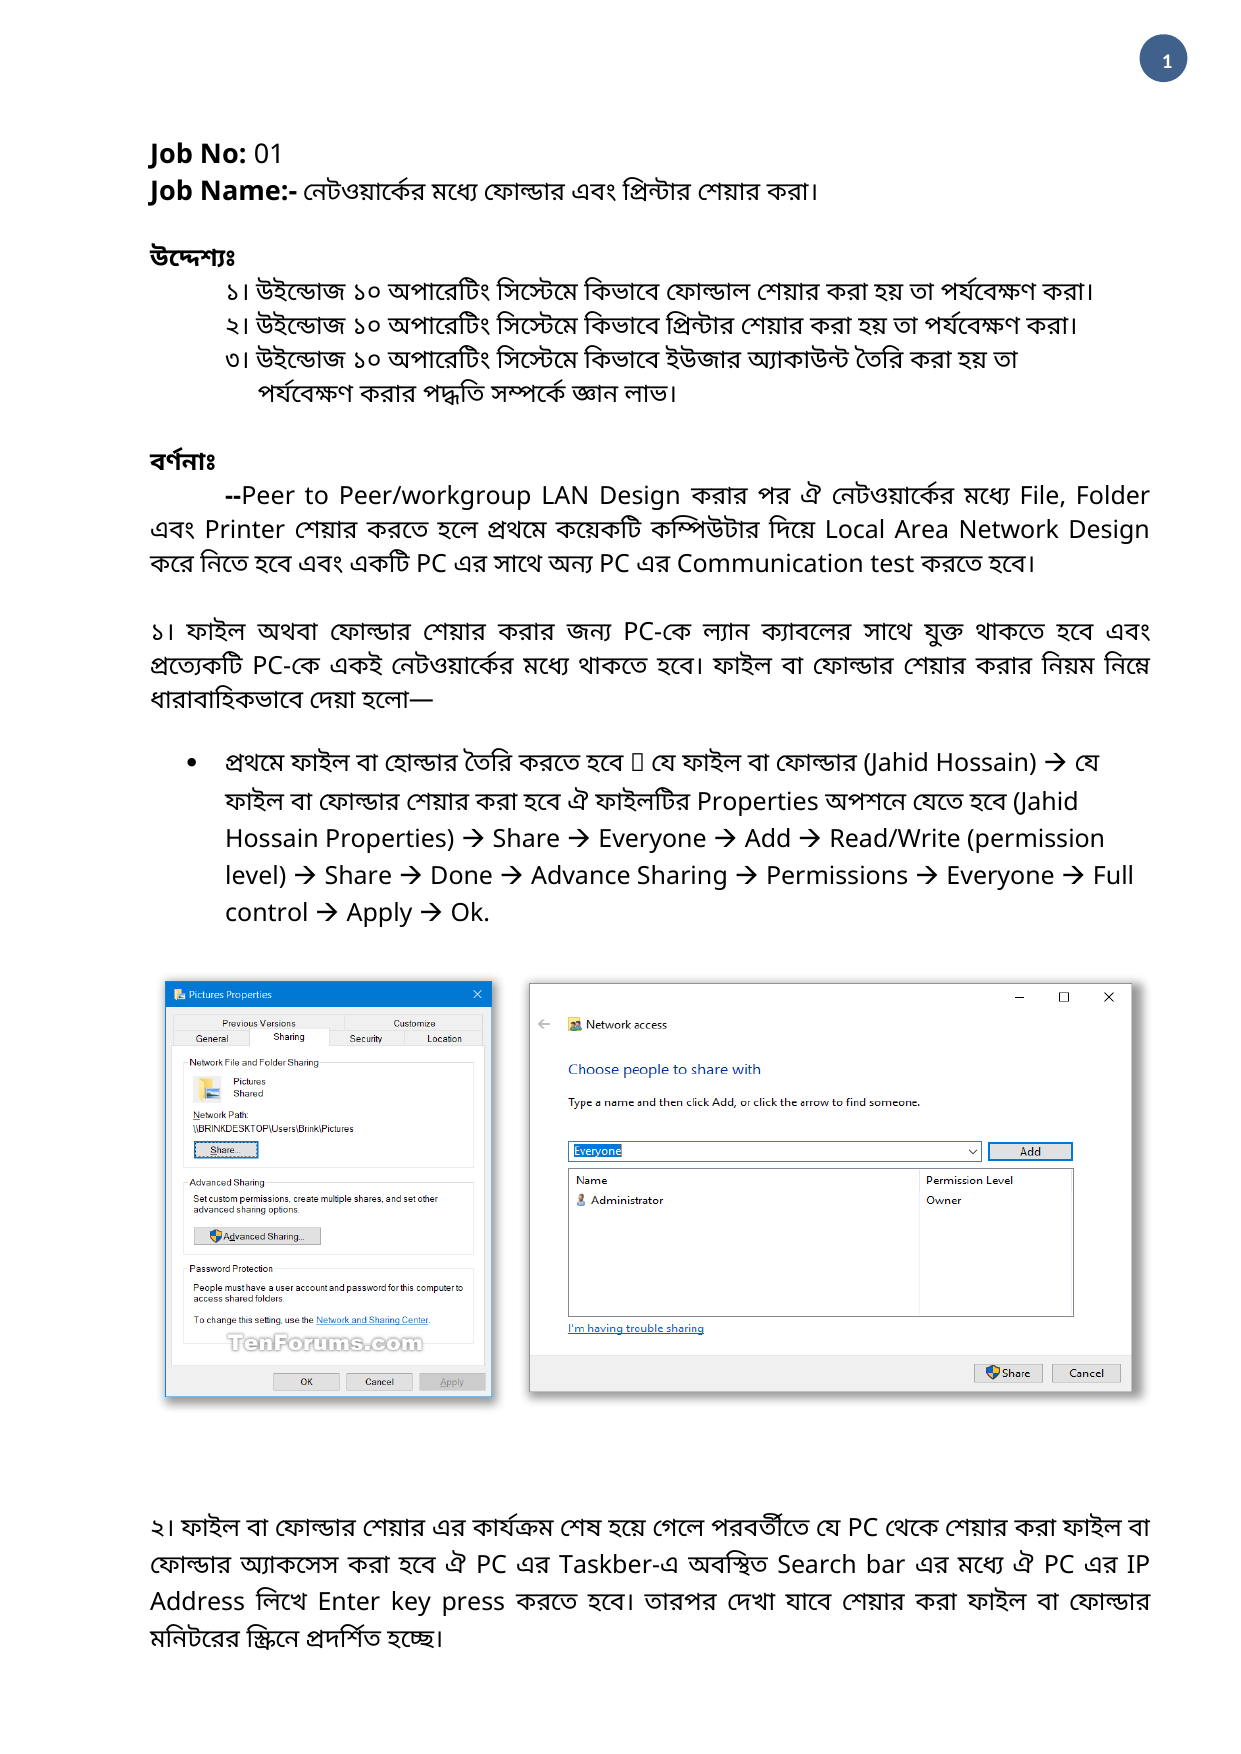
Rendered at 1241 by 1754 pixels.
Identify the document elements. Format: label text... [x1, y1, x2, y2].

picture [529, 983, 1132, 1392]
text ১। ফাইল অথবা ফোল্ডার শেয়ার করার জন্য PC-কে ল্যান ক্যাবলের সাথে যুক্ত থাকতে হবে এবং প্রত্যেকটি PC-কে একই নেটওয়ার্কের মধ্যে থাকতে হবে। ফাইল বা ফোল্ডার শেয়ার করার নিয়ম নিম্নে ধারাবাহিকভাবে দেয়া হলো— [150, 614, 1150, 716]
text ১। উইন্ডোজ ১০ অপারেটিং সিস্টেমে কিভাবে ফোল্ডাল শেয়ার করা হয় তা পর্যবেক্ষণ করা। [225, 273, 1150, 307]
text Job No: 01 [150, 135, 1150, 172]
list প্রথমে ফাইল বা হোল্ডার তৈরি করতে হবে যে ফাইল বা ফোল্ডার (Jahid Hossain) যে ফাইল বা ফোল্ডার শেয়ার করা হবে ঐ ফাইলটির Properties অপশনে যেতে হবে (Jahid Hossain Properties) Share Everyone Add Read/Write (permission level) Share Done Advance Sharing Permissions Everyone Full control Apply Ok. [187, 744, 1150, 928]
picture [165, 981, 492, 1397]
text ৩। উইন্ডোজ ১০ অপারেটিং সিস্টেমে কিভাবে ইউজার অ্যাকাউন্ট তৈরি করা হয় তা [225, 341, 1150, 376]
text ২। উইন্ডোজ ১০ অপারেটিং সিস্টেমে কিভাবে প্রিন্টার শেয়ার করা হয় তা পর্যবেক্ষণ করা। [225, 307, 1150, 341]
text বর্ণনাঃ [150, 444, 1150, 478]
text উদ্দেশ্যঃ [150, 239, 1150, 273]
text --Peer to Peer/workgroup LAN Design করার পর ঐ নেটওয়ার্কের মধ্যে File, Folder এবং Printer শেয়ার করতে হলে প্রথমে কয়েকটি কম্পিউটার দিয়ে Local Area Network Design করে নিতে হবে এবং একটি PC এর সাথে অন্য PC এর Communication test করতে হবে। [150, 478, 1150, 580]
text পর্যবেক্ষণ করার পদ্ধতি সম্পর্কে জ্ঞান লাভ। [225, 376, 1150, 409]
text ২। ফাইল বা ফোল্ডার শেয়ার এর কার্যক্রম শেষ হয়ে গেলে পরবর্তীতে যে PC থেকে শেয়ার করা ফাইল বা ফোল্ডার অ্যাকসেস করা হবে ঐ PC এর Taskber-এ অবস্থিত Search bar এর মধ্যে ঐ PC এর IP Address লিখে Enter key press করতে হবে। তারপর দেখা যাবে শেয়ার করা ফাইল বা ফোল্ডার মনিটরের স্ক্রিনে প্রদর্শিত হচ্ছে। [150, 1510, 1150, 1654]
text Job Name:- নেটওয়ার্কের মধ্যে ফোল্ডার এবং প্রিন্টার শেয়ার করা। [150, 172, 1150, 209]
